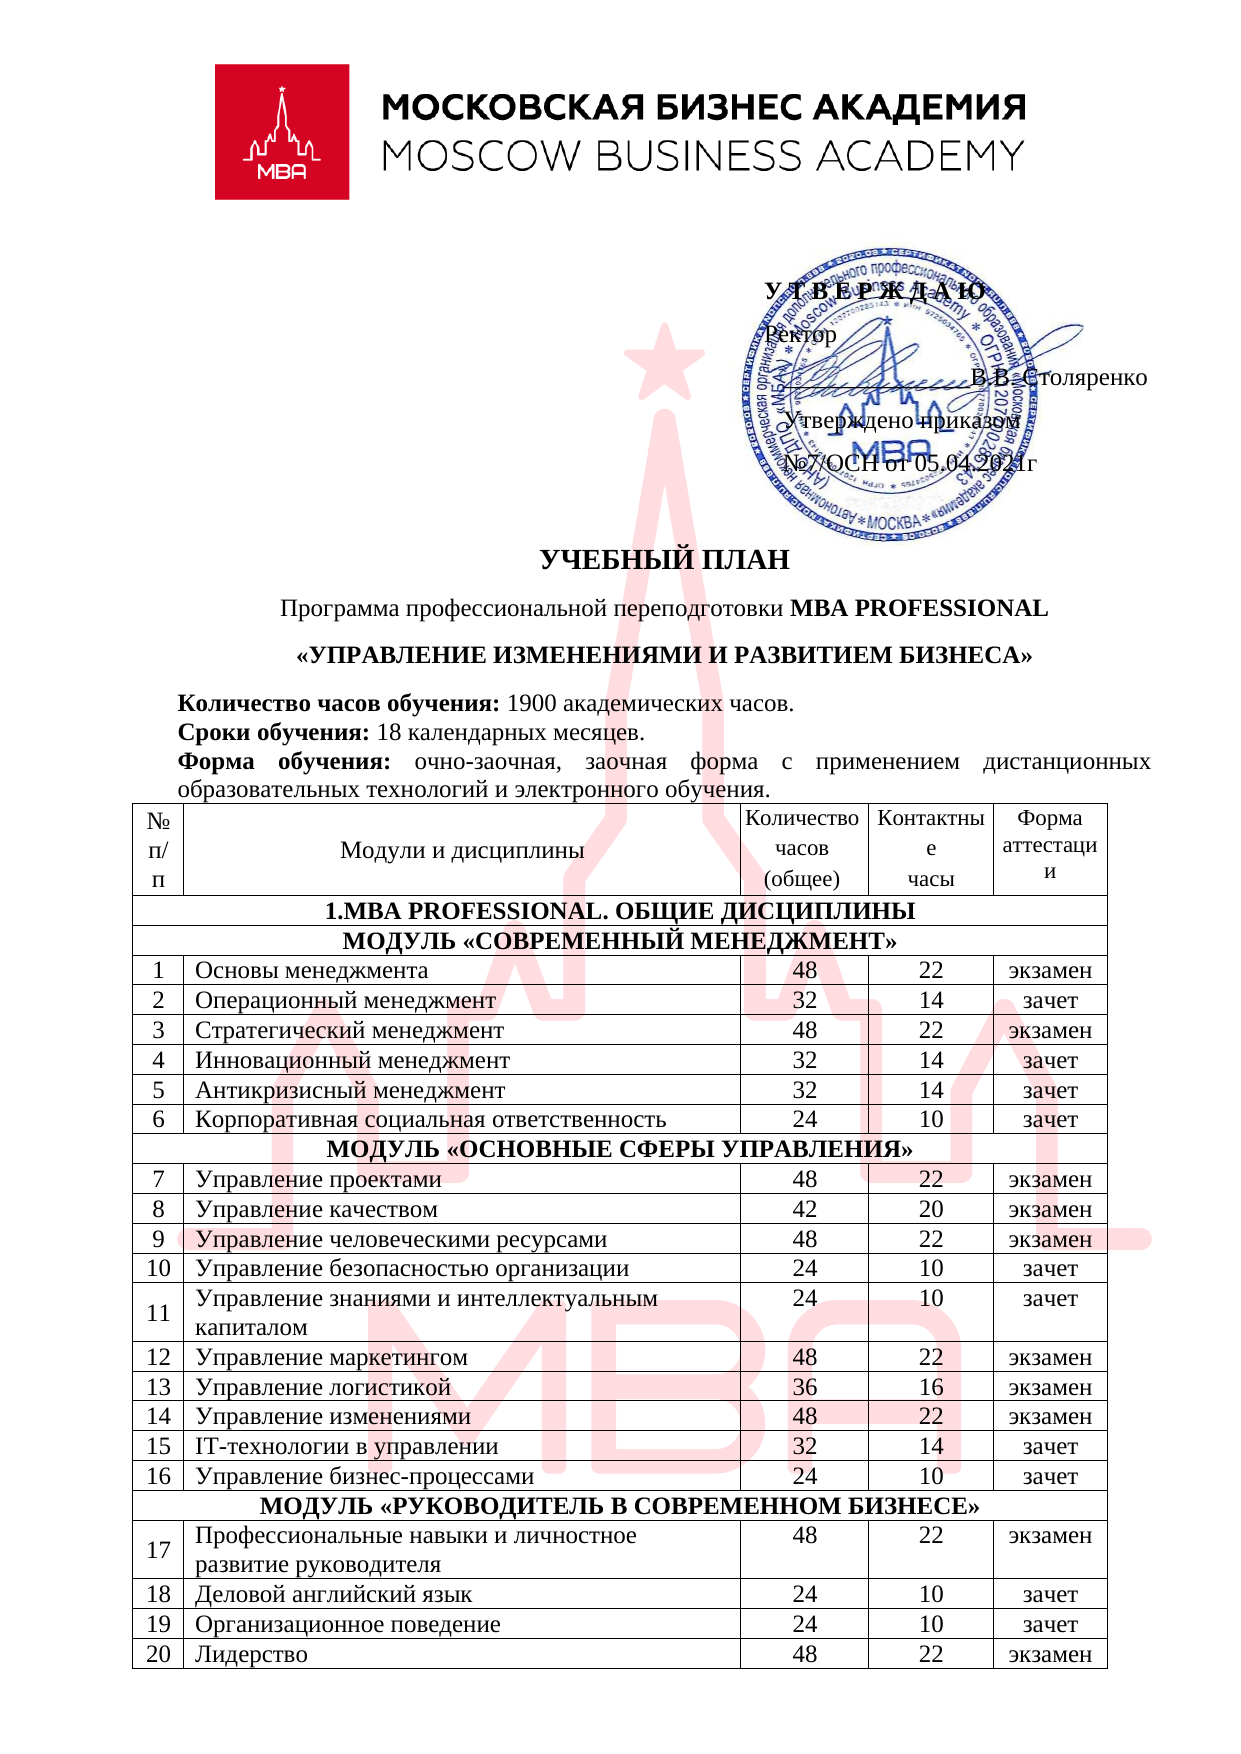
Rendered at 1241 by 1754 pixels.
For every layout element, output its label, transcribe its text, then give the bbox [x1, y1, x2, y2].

table_cell зачет [994, 1254, 1107, 1282]
table_cell 24 [741, 1609, 868, 1638]
table_cell 8 [133, 1194, 183, 1223]
picture [0, 32, 1239, 230]
table_cell 22 [869, 1015, 993, 1044]
table_cell 48 [741, 1015, 868, 1044]
table_cell 19 [133, 1609, 183, 1638]
table_header Модули и дисциплины [184, 804, 740, 895]
table_cell Операционный менеджмент [184, 985, 740, 1014]
table_cell зачет [994, 1045, 1107, 1074]
text Программа профессиональной переподготовки MBA PROFESSIONAL [177, 593, 1152, 622]
table_cell 12 [133, 1342, 183, 1371]
table_cell 32 [741, 1431, 868, 1460]
table_cell 48 [741, 956, 868, 984]
table_cell зачет [994, 1283, 1107, 1341]
table_cell 48 [741, 1224, 868, 1252]
table_cell Управление логистикой [184, 1372, 740, 1400]
table_cell зачет [994, 1075, 1107, 1103]
table_cell Управление безопасностью организации [184, 1254, 740, 1282]
table_cell Антикризисный менеджмент [184, 1075, 740, 1103]
table_cell 5 [133, 1075, 183, 1103]
table_header У Т В Е Р Ж Д А Ю Ректор _______________В.В. Столяренко Утверждено приказом №7/ОСН от 05.04.2021г [753, 234, 1151, 542]
table_cell МОДУЛЬ «ОСНОВНЫЕ СФЕРЫ УПРАВЛЕНИЯ» [133, 1134, 1107, 1163]
table_cell 24 [741, 1254, 868, 1282]
table_cell 7 [133, 1164, 183, 1193]
table_cell Управление знаниями и интеллектуальным капиталом [184, 1283, 740, 1341]
table_cell экзамен [994, 1521, 1107, 1578]
table_cell Инновационный менеджмент [184, 1045, 740, 1074]
table_cell 17 [133, 1521, 183, 1578]
picture [729, 233, 1085, 542]
table_cell 1.MBA PROFESSIONAL. ОБЩИЕ ДИСЦИПЛИНЫ [133, 896, 1107, 925]
table_cell 14 [869, 1045, 993, 1074]
table_cell 10 [133, 1254, 183, 1282]
table_cell 18 [133, 1579, 183, 1608]
table_cell экзамен [994, 1639, 1107, 1667]
table_cell Управление проектами [184, 1164, 740, 1193]
table_cell 22 [869, 1639, 993, 1667]
table_cell экзамен [994, 1342, 1107, 1371]
table_cell 48 [741, 1639, 868, 1667]
table_cell 14 [869, 1075, 993, 1103]
text «УПРАВЛЕНИЕ ИЗМЕНЕНИЯМИ И РАЗВИТИЕМ БИЗНЕСА» [177, 641, 1152, 669]
table_cell Управление качеством [184, 1194, 740, 1223]
table_cell 32 [741, 1045, 868, 1074]
table_cell 24 [741, 1461, 868, 1490]
table_cell 9 [133, 1224, 183, 1252]
table_cell 10 [869, 1461, 993, 1490]
table_cell зачет [994, 1609, 1107, 1638]
table_cell зачет [994, 1461, 1107, 1490]
table_cell зачет [994, 985, 1107, 1014]
table_cell 11 [133, 1283, 183, 1341]
table_cell Управление бизнес-процессами [184, 1461, 740, 1490]
table_cell 24 [741, 1105, 868, 1133]
table_cell 48 [741, 1164, 868, 1193]
table_cell 20 [869, 1194, 993, 1223]
table_cell Стратегический менеджмент [184, 1015, 740, 1044]
table_cell экзамен [994, 1194, 1107, 1223]
table_cell Корпоративная социальная ответственность [184, 1105, 740, 1133]
table_cell Управление маркетингом [184, 1342, 740, 1371]
table_cell Управление человеческими ресурсами [184, 1224, 740, 1252]
table_cell 24 [741, 1283, 868, 1341]
table_header Форма аттестации [994, 804, 1107, 895]
table_cell 42 [741, 1194, 868, 1223]
table_cell 22 [869, 956, 993, 984]
table_cell 3 [133, 1015, 183, 1044]
table_header Контактные часы [869, 804, 993, 895]
table_cell 10 [869, 1283, 993, 1341]
table_cell Управление изменениями [184, 1401, 740, 1430]
table_cell 24 [741, 1579, 868, 1608]
table_cell 10 [869, 1254, 993, 1282]
text Форма обучения: очно-заочная, заочная форма с применением дистанционных образовательных технологий и электронного обучения. [177, 746, 1152, 803]
table_cell 13 [133, 1372, 183, 1400]
table_cell Основы менеджмента [184, 956, 740, 984]
table_header Количество часов (общее) [741, 804, 868, 895]
table_cell 1 [133, 956, 183, 984]
table_cell 14 [133, 1401, 183, 1430]
table_cell Лидерство [184, 1639, 740, 1667]
table_cell МОДУЛЬ «РУКОВОДИТЕЛЬ В СОВРЕМЕННОМ БИЗНЕСЕ» [133, 1491, 1107, 1519]
text Сроки обучения: 18 календарных месяцев. [177, 717, 1152, 746]
table_cell экзамен [994, 956, 1107, 984]
table_cell 48 [741, 1342, 868, 1371]
table_cell 32 [741, 1075, 868, 1103]
table_cell Организационное поведение [184, 1609, 740, 1638]
table_cell 14 [869, 1431, 993, 1460]
table_cell Профессиональные навыки и личностное развитие руководителя [184, 1521, 740, 1578]
table_cell 48 [741, 1401, 868, 1430]
table_cell 14 [869, 985, 993, 1014]
table_cell зачет [994, 1579, 1107, 1608]
table_cell зачет [994, 1431, 1107, 1460]
table_cell 6 [133, 1105, 183, 1133]
table_cell экзамен [994, 1401, 1107, 1430]
table_cell 22 [869, 1401, 993, 1430]
table_cell 48 [741, 1521, 868, 1578]
table_cell экзамен [994, 1372, 1107, 1400]
table_cell экзамен [994, 1224, 1107, 1252]
table_cell 15 [133, 1431, 183, 1460]
table_cell 4 [133, 1045, 183, 1074]
table_cell 16 [869, 1372, 993, 1400]
table_cell зачет [994, 1105, 1107, 1133]
table_cell экзамен [994, 1164, 1107, 1193]
table_cell 22 [869, 1164, 993, 1193]
table_cell 10 [869, 1609, 993, 1638]
text Количество часов обучения: 1900 академических часов. [177, 688, 1152, 717]
table_cell 10 [869, 1105, 993, 1133]
table_cell экзамен [994, 1015, 1107, 1044]
table_cell МОДУЛЬ «СОВРЕМЕННЫЙ МЕНЕДЖМЕНТ» [133, 926, 1107, 954]
table_cell 10 [869, 1579, 993, 1608]
table_cell 20 [133, 1639, 183, 1667]
table_cell 36 [741, 1372, 868, 1400]
table_cell 2 [133, 985, 183, 1014]
table_cell Деловой английский язык [184, 1579, 740, 1608]
table_cell 22 [869, 1342, 993, 1371]
text УЧЕБНЫЙ ПЛАН [177, 542, 1152, 576]
table_header № п/п [133, 804, 183, 895]
table_cell 16 [133, 1461, 183, 1490]
table_cell IT-технологии в управлении [184, 1431, 740, 1460]
table_cell 22 [869, 1224, 993, 1252]
table_cell 22 [869, 1521, 993, 1578]
table_cell 32 [741, 985, 868, 1014]
